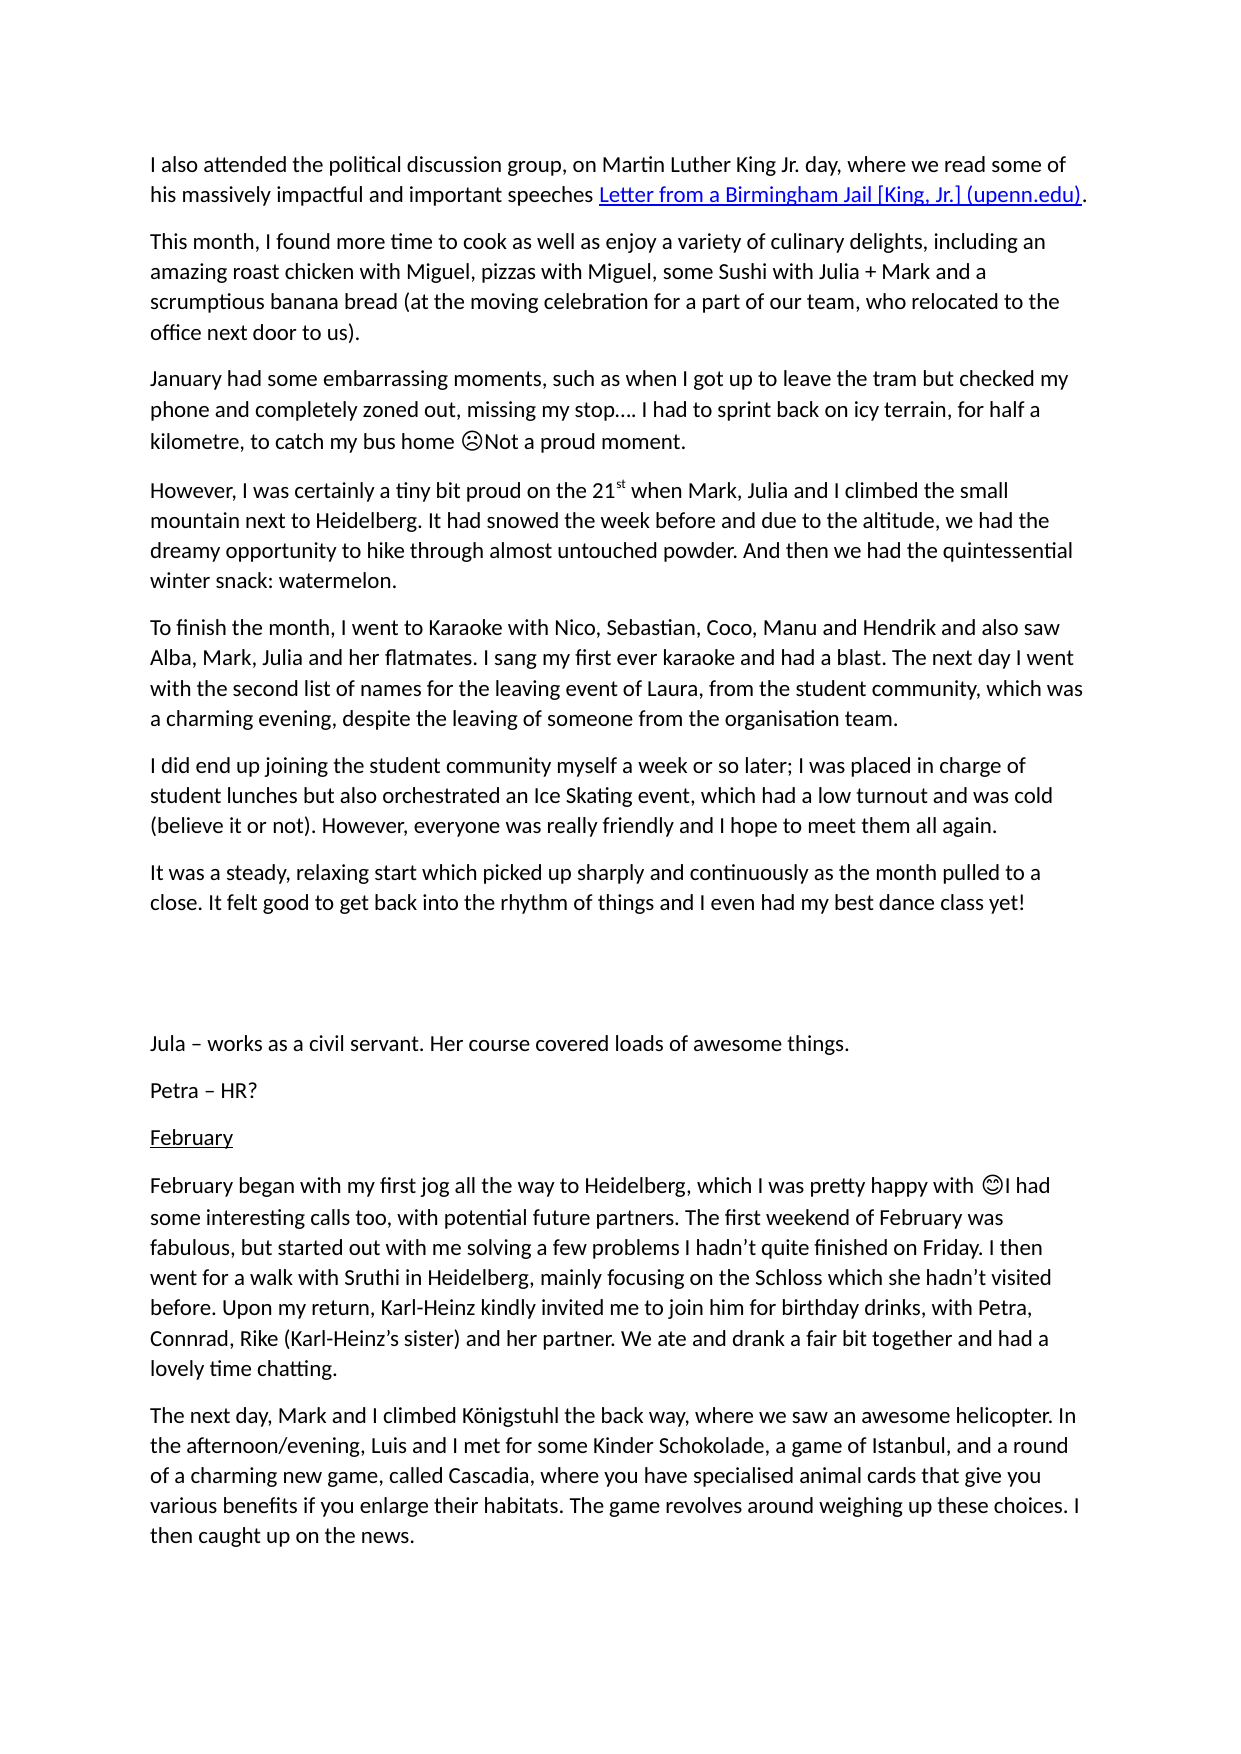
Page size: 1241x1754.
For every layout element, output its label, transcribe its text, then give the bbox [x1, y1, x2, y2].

text It was a steady, relaxing start which picked up sharply and continuously as the month pulled to a close. It felt good to get back into the rhythm of things and I even had my best dance class yet! [150, 858, 1090, 916]
text This month, I found more time to cook as well as enjoy a variety of culinary delights, including an amazing roast chicken with Miguel, pizzas with Miguel, some Sushi with Julia + Mark and a scrumptious banana bread (at the moving celebration for a part of our team, who relocated to the office next door to us). [150, 227, 1090, 346]
text Petra – HR? [150, 1076, 1090, 1104]
text January had some embarrassing moments, such as when I got up to leave the tram but checked my phone and completely zoned out, missing my stop…. I had to sprint back on icy terrain, for half a kilometre, to catch my bus home Not a proud moment. [150, 364, 1090, 457]
text However, I was certainly a tiny bit proud on the 21st when Mark, Julia and I climbed the small mountain next to Heidelberg. It had snowed the week before and due to the altitude, we had the dreamy opportunity to hike through almost untouched powder. And then we had the quintessential winter snack: watermelon. [150, 476, 1090, 594]
text February [150, 1123, 1090, 1151]
text The next day, Mark and I climbed Königstuhl the back way, where we saw an awesome helicopter. In the afternoon/evening, Luis and I met for some Kinder Schokolade, a game of Istanbul, and a round of a charming new game, called Cascadia, where you have specialised animal cards that give you various benefits if you enlarge their habitats. The game revolves around weighing up these choices. I then caught up on the news. [150, 1401, 1090, 1550]
text I also attended the political discussion group, on Martin Luther King Jr. day, where we read some of his massively impactful and important speeches Letter from a Birmingham Jail [King, Jr.] (upenn.edu). [150, 150, 1090, 208]
text To finish the month, I went to Karaoke with Nico, Sebastian, Coco, Manu and Hendrik and also saw Alba, Mark, Julia and her flatmates. I sang my first ever karaoke and had a blast. The next day I went with the second list of names for the leaving event of Laura, from the student community, which was a charming evening, despite the leaving of someone from the organisation team. [150, 613, 1090, 732]
text February began with my first jog all the way to Heidelberg, which I was pretty happy with I had some interesting calls too, with potential future partners. The first weekend of February was fabulous, but started out with me solving a few problems I hadn’t quite finished on Friday. I then went for a walk with Sruthi in Heidelberg, mainly focusing on the Schloss which she hadn’t visited before. Upon my return, Karl-Heinz kindly invited me to join him for birthday drinks, with Petra, Connrad, Rike (Karl-Heinz’s sister) and her partner. We ate and drank a fair bit together and had a lovely time chatting. [150, 1169, 1090, 1382]
text Jula – works as a civil servant. Her course covered loads of awesome things. [150, 1029, 1090, 1057]
text I did end up joining the student community myself a week or so later; I was placed in charge of student lunches but also orchestrated an Ice Skating event, which had a low turnout and was cold (believe it or not). However, everyone was really friendly and I hope to meet them all again. [150, 751, 1090, 839]
